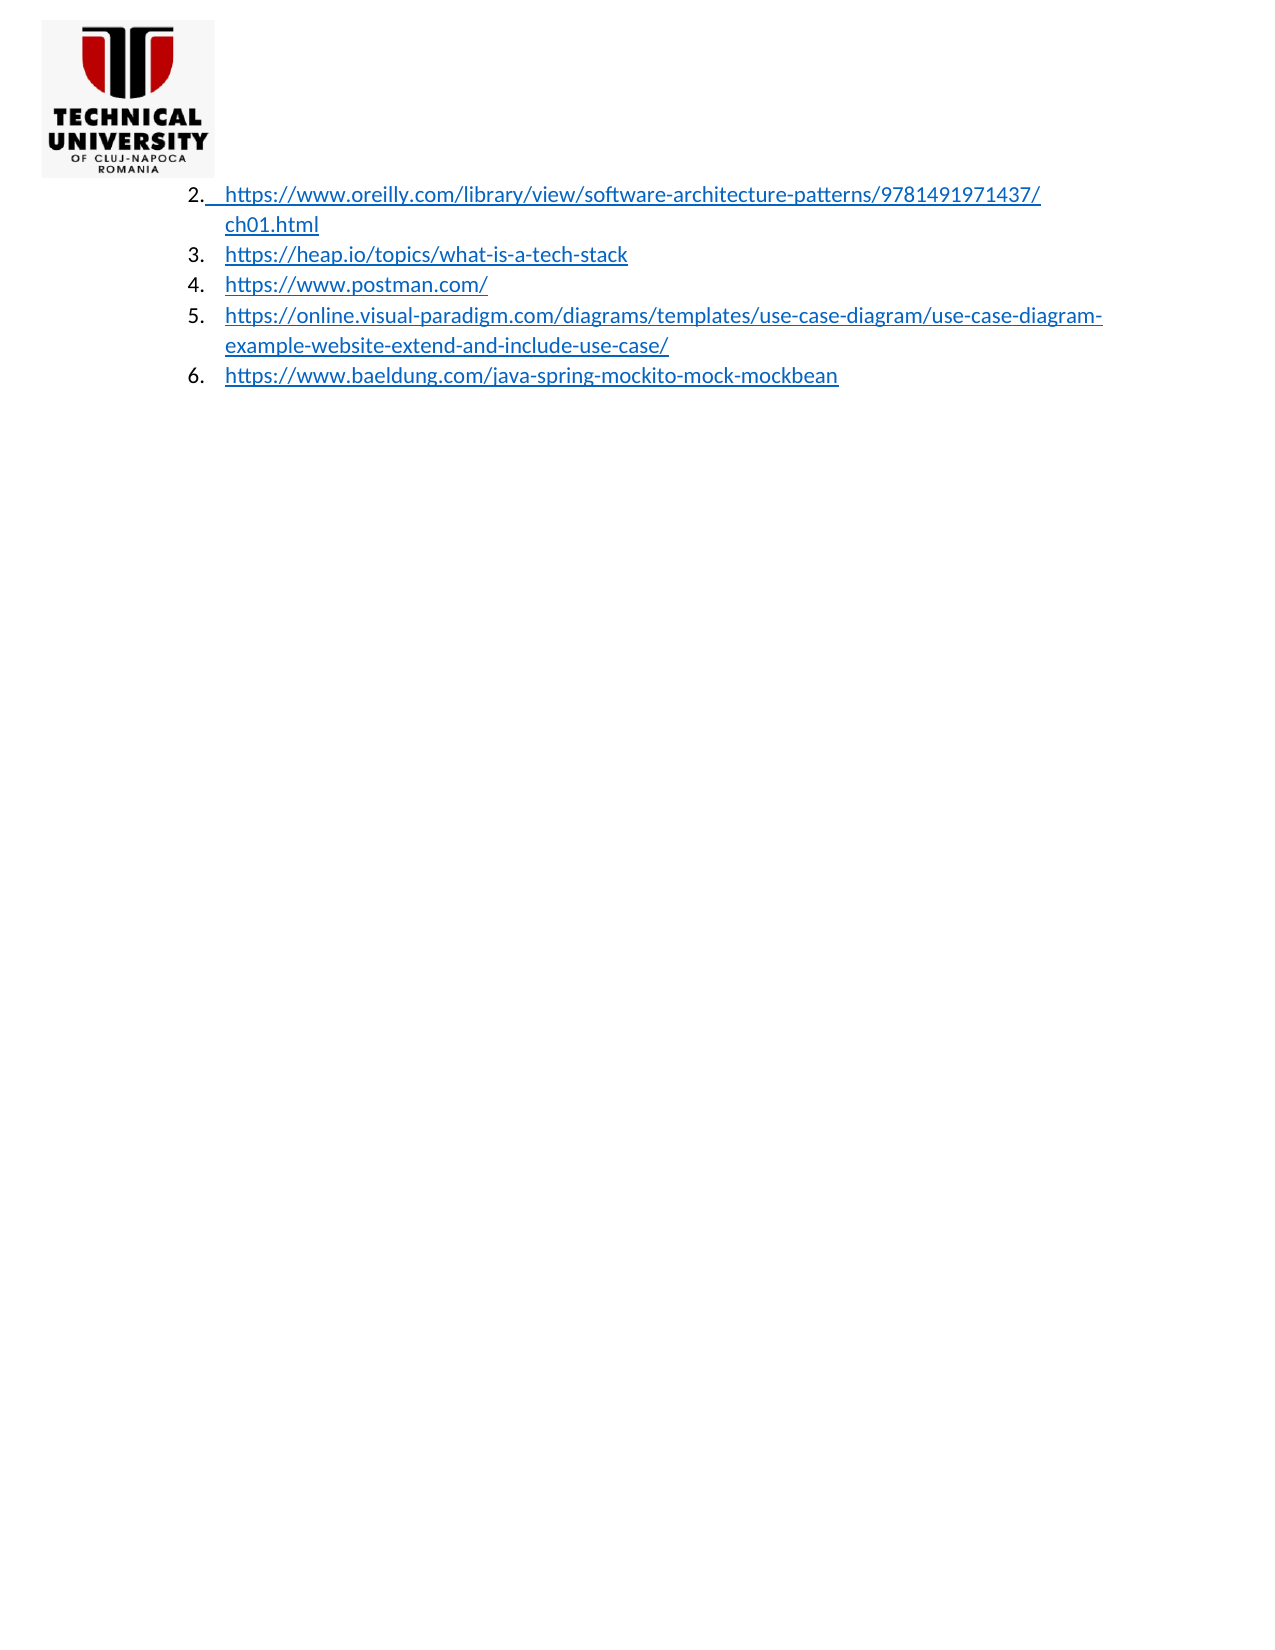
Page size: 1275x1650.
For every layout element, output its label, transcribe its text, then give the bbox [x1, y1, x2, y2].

list https://online.visual-paradigm.com/diagrams/templates/use-case-diagram/use-case-diagram-example-website-extend-and-include-use-case/ [187, 301, 1125, 359]
list https://www.oreilly.com/library/view/software-architecture-patterns/9781491971437/ch01.html [187, 150, 1125, 238]
list https://www.postman.com/ [187, 271, 1125, 298]
picture [41, 20, 215, 178]
list https://www.baeldung.com/java-spring-mockito-mock-mockbean [187, 361, 1125, 389]
list https://heap.io/topics/what-is-a-tech-stack [187, 240, 1125, 268]
